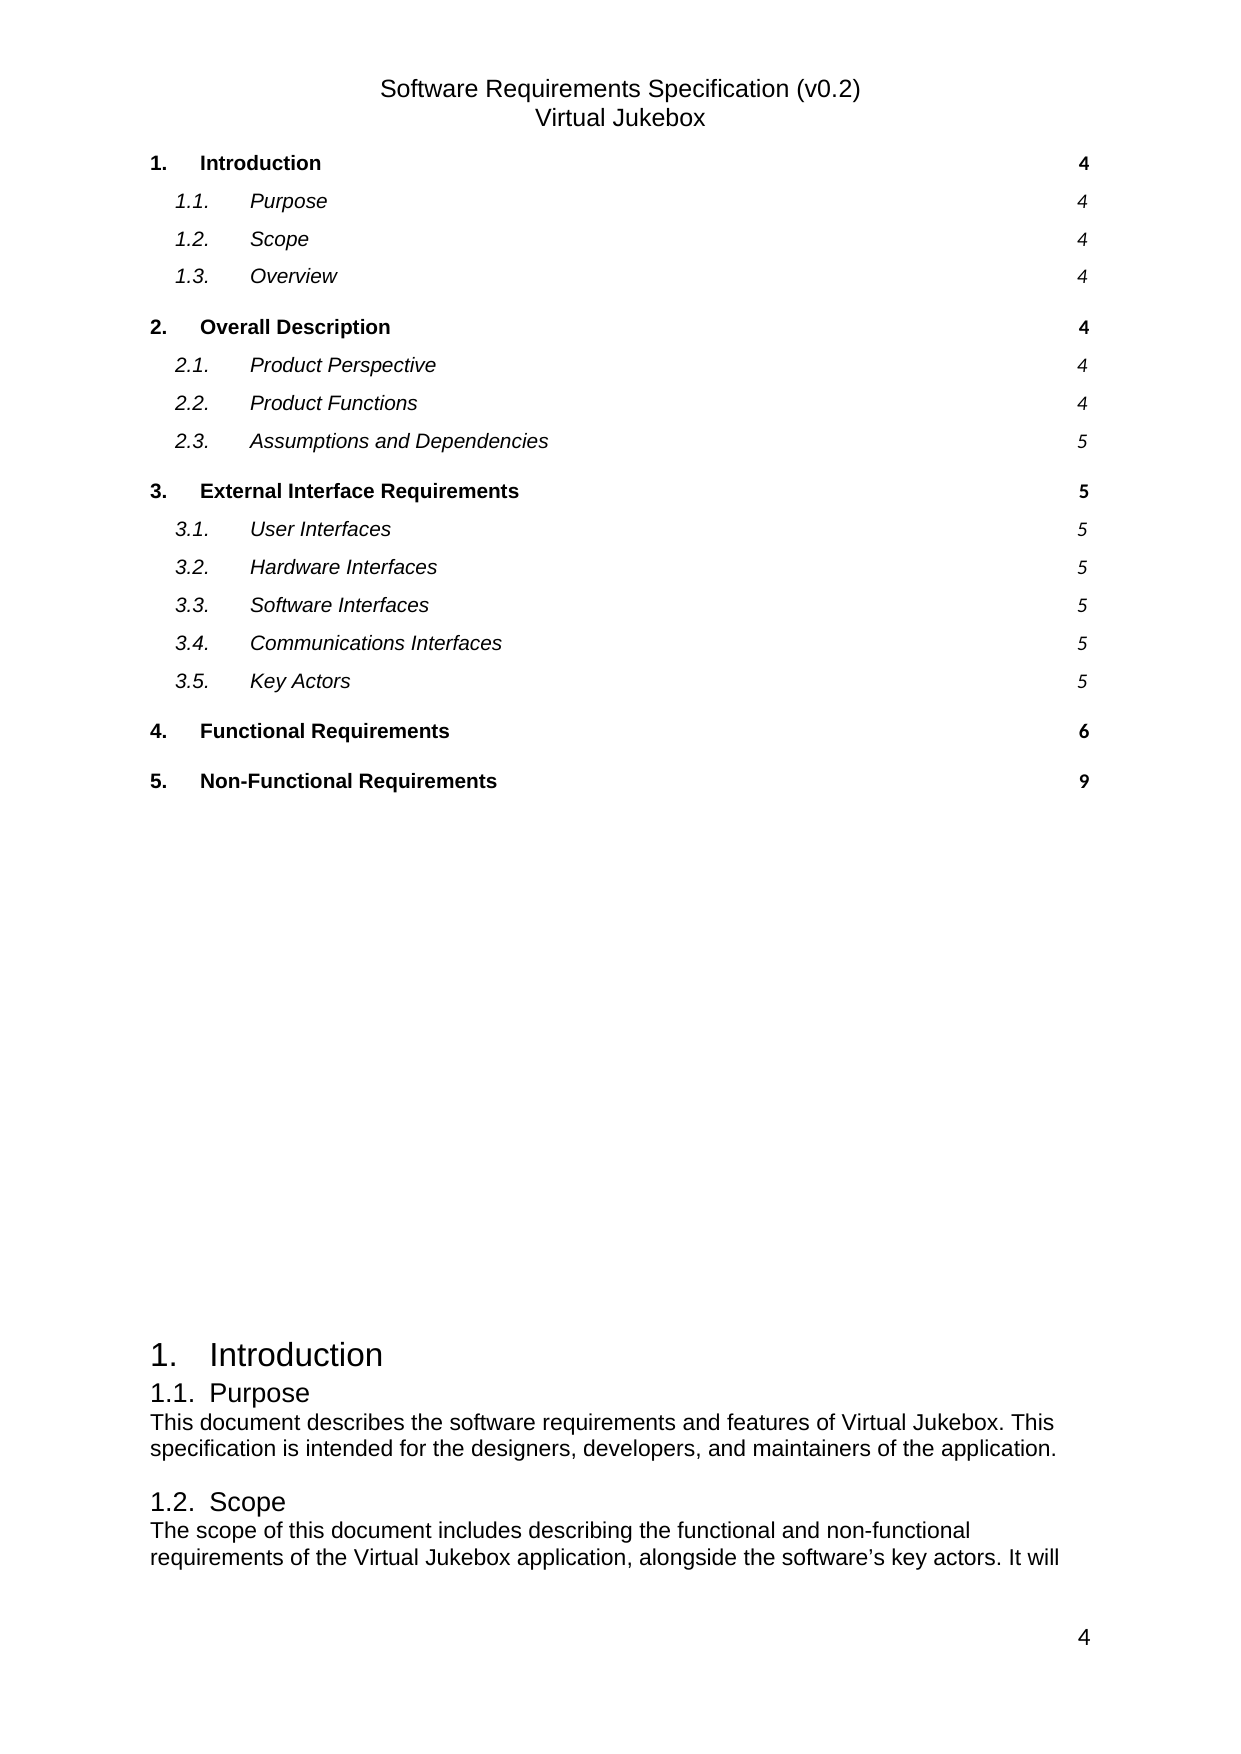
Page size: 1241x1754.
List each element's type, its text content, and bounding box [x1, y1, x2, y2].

subtitle Scope [150, 1486, 1090, 1517]
subtitle Purpose [150, 1377, 1090, 1408]
subtitle Introduction [150, 1335, 1090, 1373]
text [150, 1517, 1090, 1570]
text This document describes the software requirements and features of Virtual Jukebox. This specification is intended for the designers, developers, and maintainers of the application. [150, 1408, 1090, 1461]
